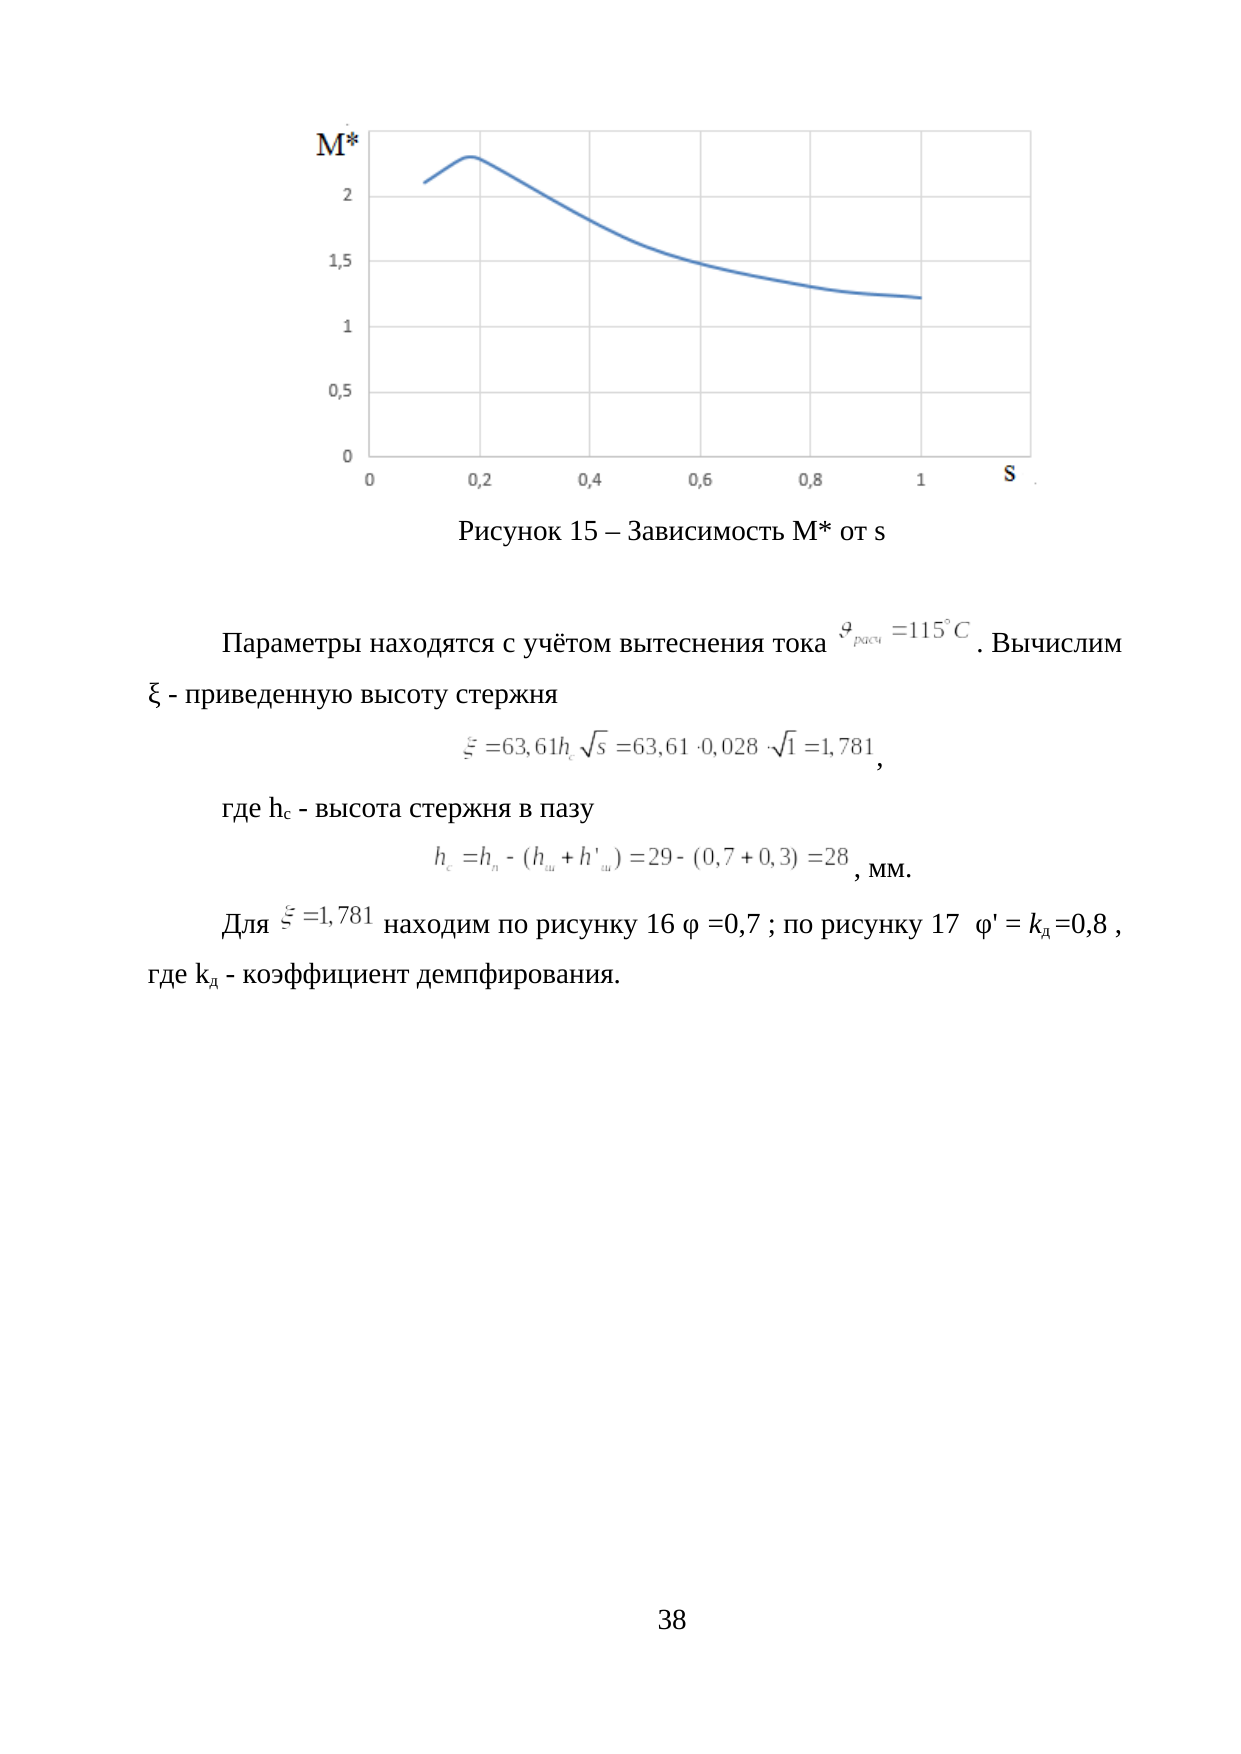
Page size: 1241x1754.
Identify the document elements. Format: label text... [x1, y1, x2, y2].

text Рисунок 15 – Зависимость M* от s [148, 513, 1122, 547]
text , [148, 726, 1122, 773]
picture [295, 118, 1049, 497]
text Параметры находятся с учётом вытеснения тока . Вычислим ξ - приведенную высоту стержня [148, 614, 1122, 709]
text Для находим по рисунку 16 φ =0,7 ; по рисунку 17 φ' = kд =0,8 , где kд - коэффициент демпфирования. [148, 901, 1122, 990]
text где hс - высота стержня в пазу [148, 790, 1122, 823]
text , мм. [148, 840, 1122, 884]
